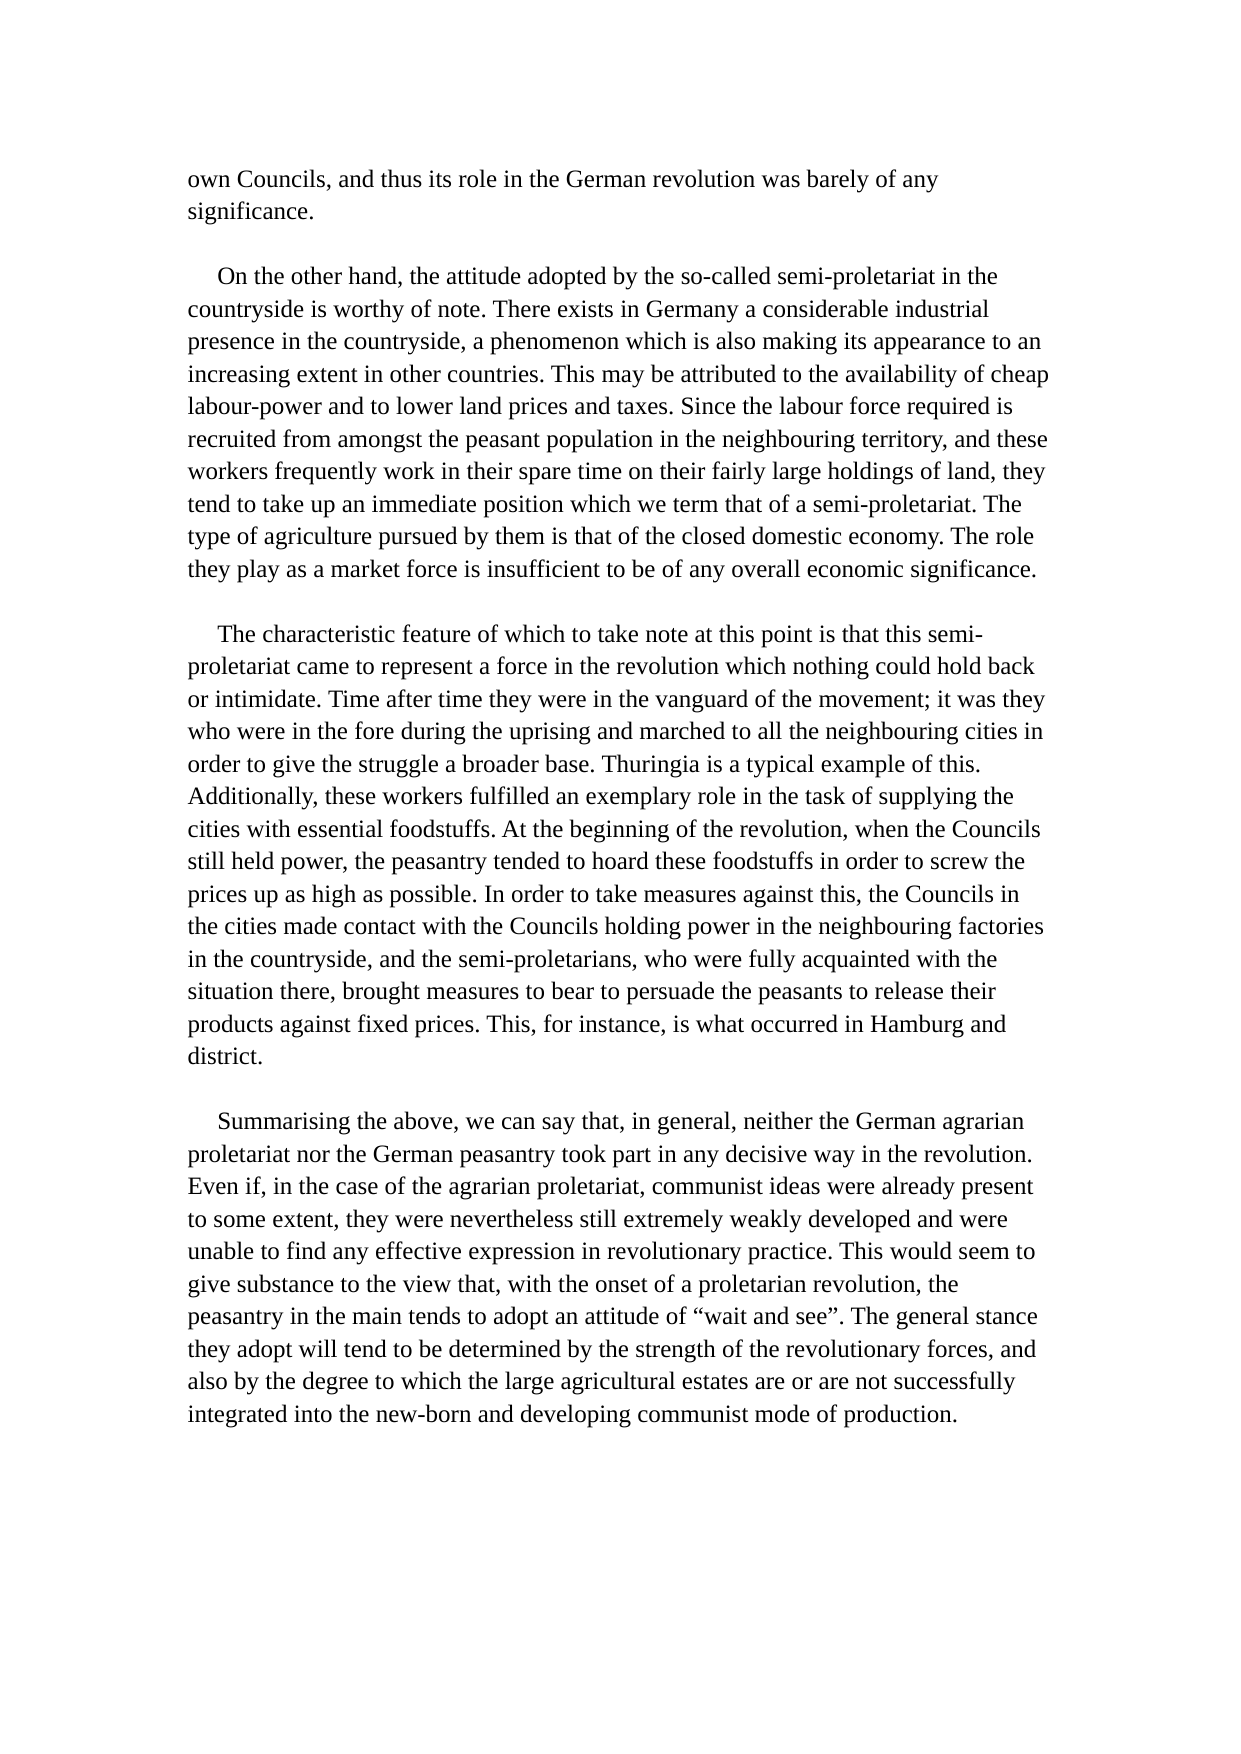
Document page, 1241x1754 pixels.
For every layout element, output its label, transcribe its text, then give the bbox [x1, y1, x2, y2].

text On the other hand, the attitude adopted by the so-called semi-proletariat in the countryside is worthy of note. There exists in Germany a considerable industrial presence in the countryside, a phenomenon which is also making its appearance to an increasing extent in other countries. This may be attributed to the availability of cheap labour-power and to lower land prices and taxes. Since the labour force required is recruited from amongst the peasant population in the neighbouring territory, and these workers frequently work in their spare time on their fairly large holdings of land, they tend to take up an immediate position which we term that of a semi-proletariat. The type of agriculture pursued by them is that of the closed domestic economy. The role they play as a market force is insufficient to be of any overall economic significance. [187, 259, 1053, 584]
text The characteristic feature of which to take note at this point is that this semi-proletariat came to represent a force in the revolution which nothing could hold back or intimidate. Time after time they were in the vanguard of the movement; it was they who were in the fore during the uprising and marched to all the neighbouring cities in order to give the struggle a broader base. Thuringia is a typical example of this. Additionally, these workers fulfilled an exemplary role in the task of supplying the cities with essential foodstuffs. At the beginning of the revolution, when the Councils still held power, the peasantry tended to hoard these foodstuffs in order to screw the prices up as high as possible. In order to take measures against this, the Councils in the cities made contact with the Councils holding power in the neighbouring factories in the countryside, and the semi-proletarians, who were fully acquainted with the situation there, brought measures to bear to persuade the peasants to release their products against fixed prices. This, for instance, is what occurred in Hamburg and district. [187, 617, 1053, 1072]
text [187, 162, 1053, 227]
text Summarising the above, we can say that, in general, neither the German agrarian proletariat nor the German peasantry took part in any decisive way in the revolution. Even if, in the case of the agrarian proletariat, communist ideas were already present to some extent, they were nevertheless still extremely weakly developed and were unable to find any effective expression in revolutionary practice. This would seem to give substance to the view that, with the onset of a proletarian revolution, the peasantry in the main tends to adopt an attitude of “wait and see”. The general stance they adopt will tend to be determined by the strength of the revolutionary forces, and also by the degree to which the large agricultural estates are or are not successfully integrated into the new-born and developing communist mode of production. [187, 1104, 1053, 1429]
